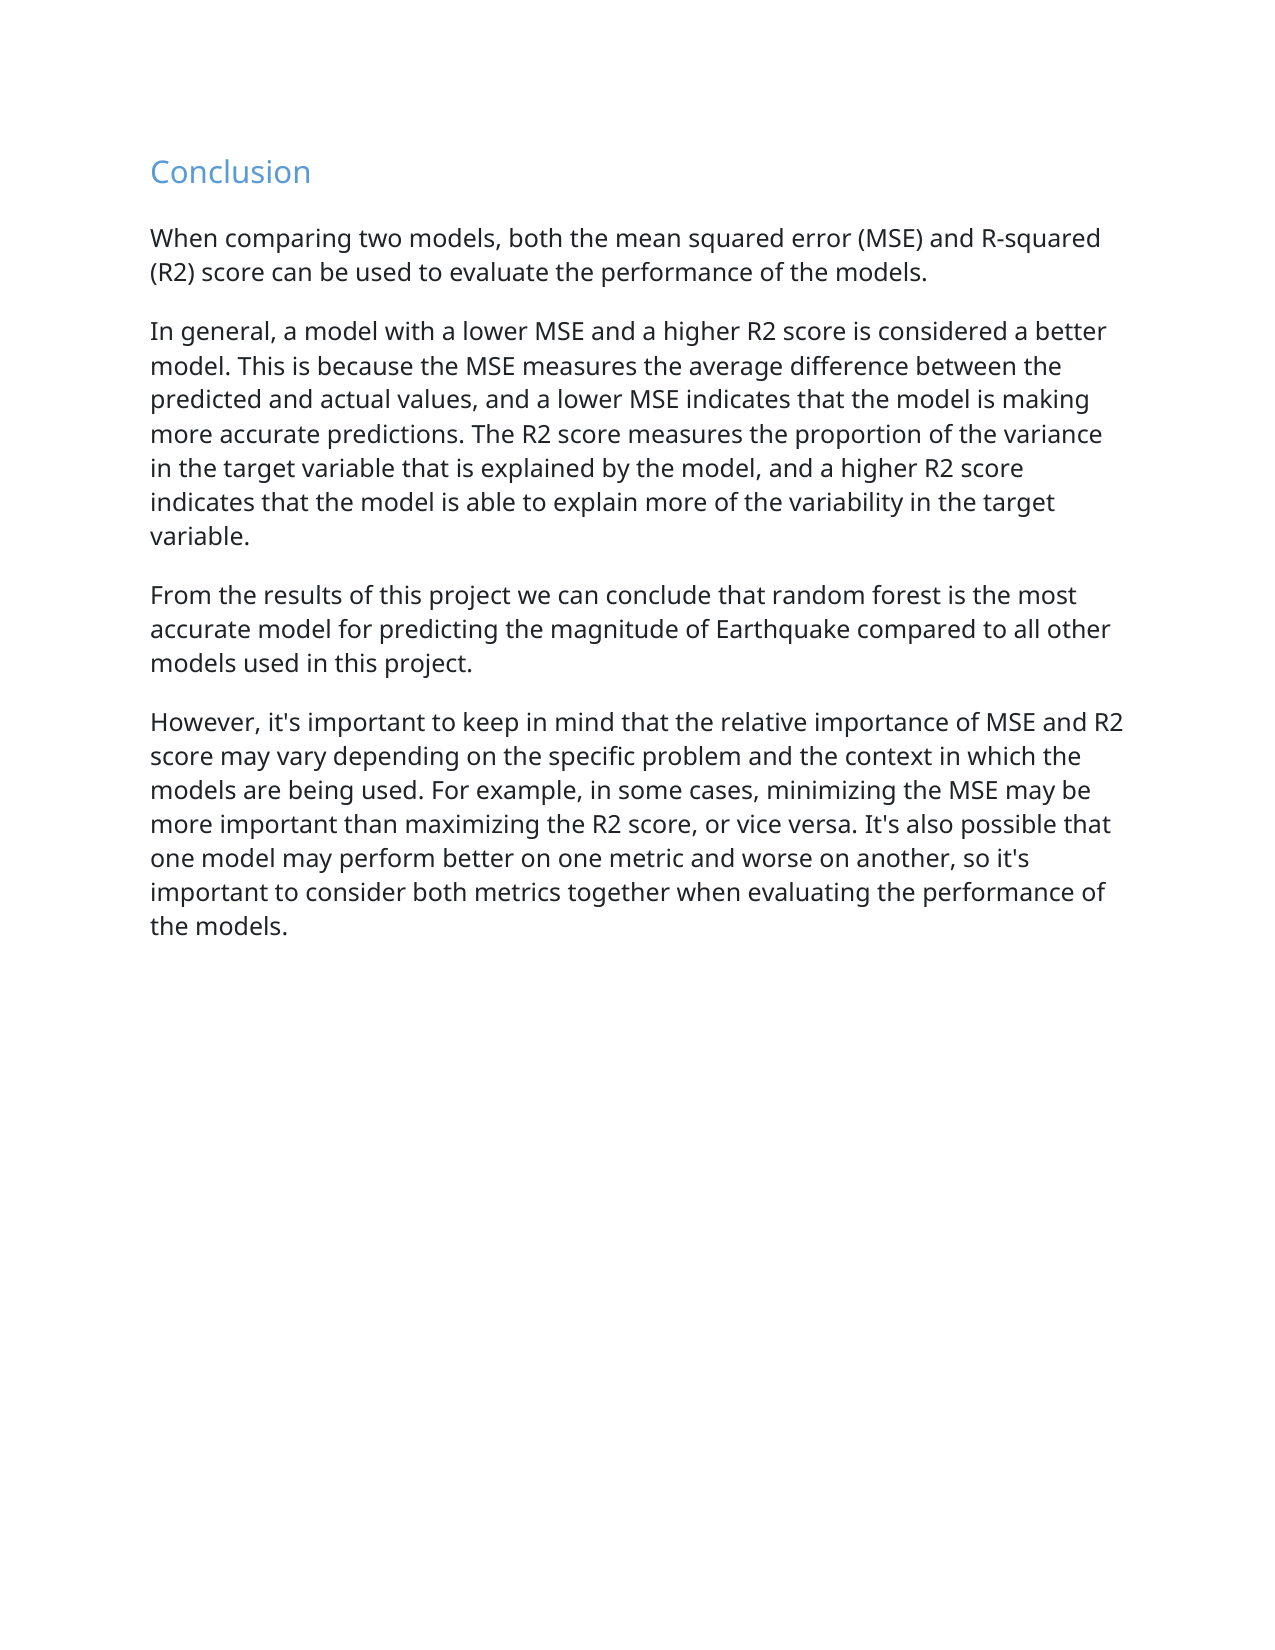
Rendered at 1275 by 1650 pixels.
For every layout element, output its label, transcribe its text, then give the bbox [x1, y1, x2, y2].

subtitle Conclusion [150, 150, 1125, 193]
text From the results of this project we can conclude that random forest is the most accurate model for predicting the magnitude of Earthquake compared to all other models used in this project. [150, 577, 1125, 680]
text When comparing two models, both the mean squared error (MSE) and R-squared (R2) score can be used to evaluate the performance of the models. [150, 221, 1125, 289]
text However, it's important to keep in mind that the relative importance of MSE and R2 score may vary depending on the specific problem and the context in which the models are being used. For example, in some cases, minimizing the MSE may be more important than maximizing the R2 score, or vice versa. It's also possible that one model may perform better on one metric and worse on another, so it's important to consider both metrics together when evaluating the performance of the models. [150, 705, 1125, 943]
text In general, a model with a lower MSE and a higher R2 score is considered a better model. This is because the MSE measures the average difference between the predicted and actual values, and a lower MSE indicates that the model is making more accurate predictions. The R2 score measures the proportion of the variance in the target variable that is explained by the model, and a higher R2 score indicates that the model is able to explain more of the variability in the target variable. [150, 314, 1125, 552]
